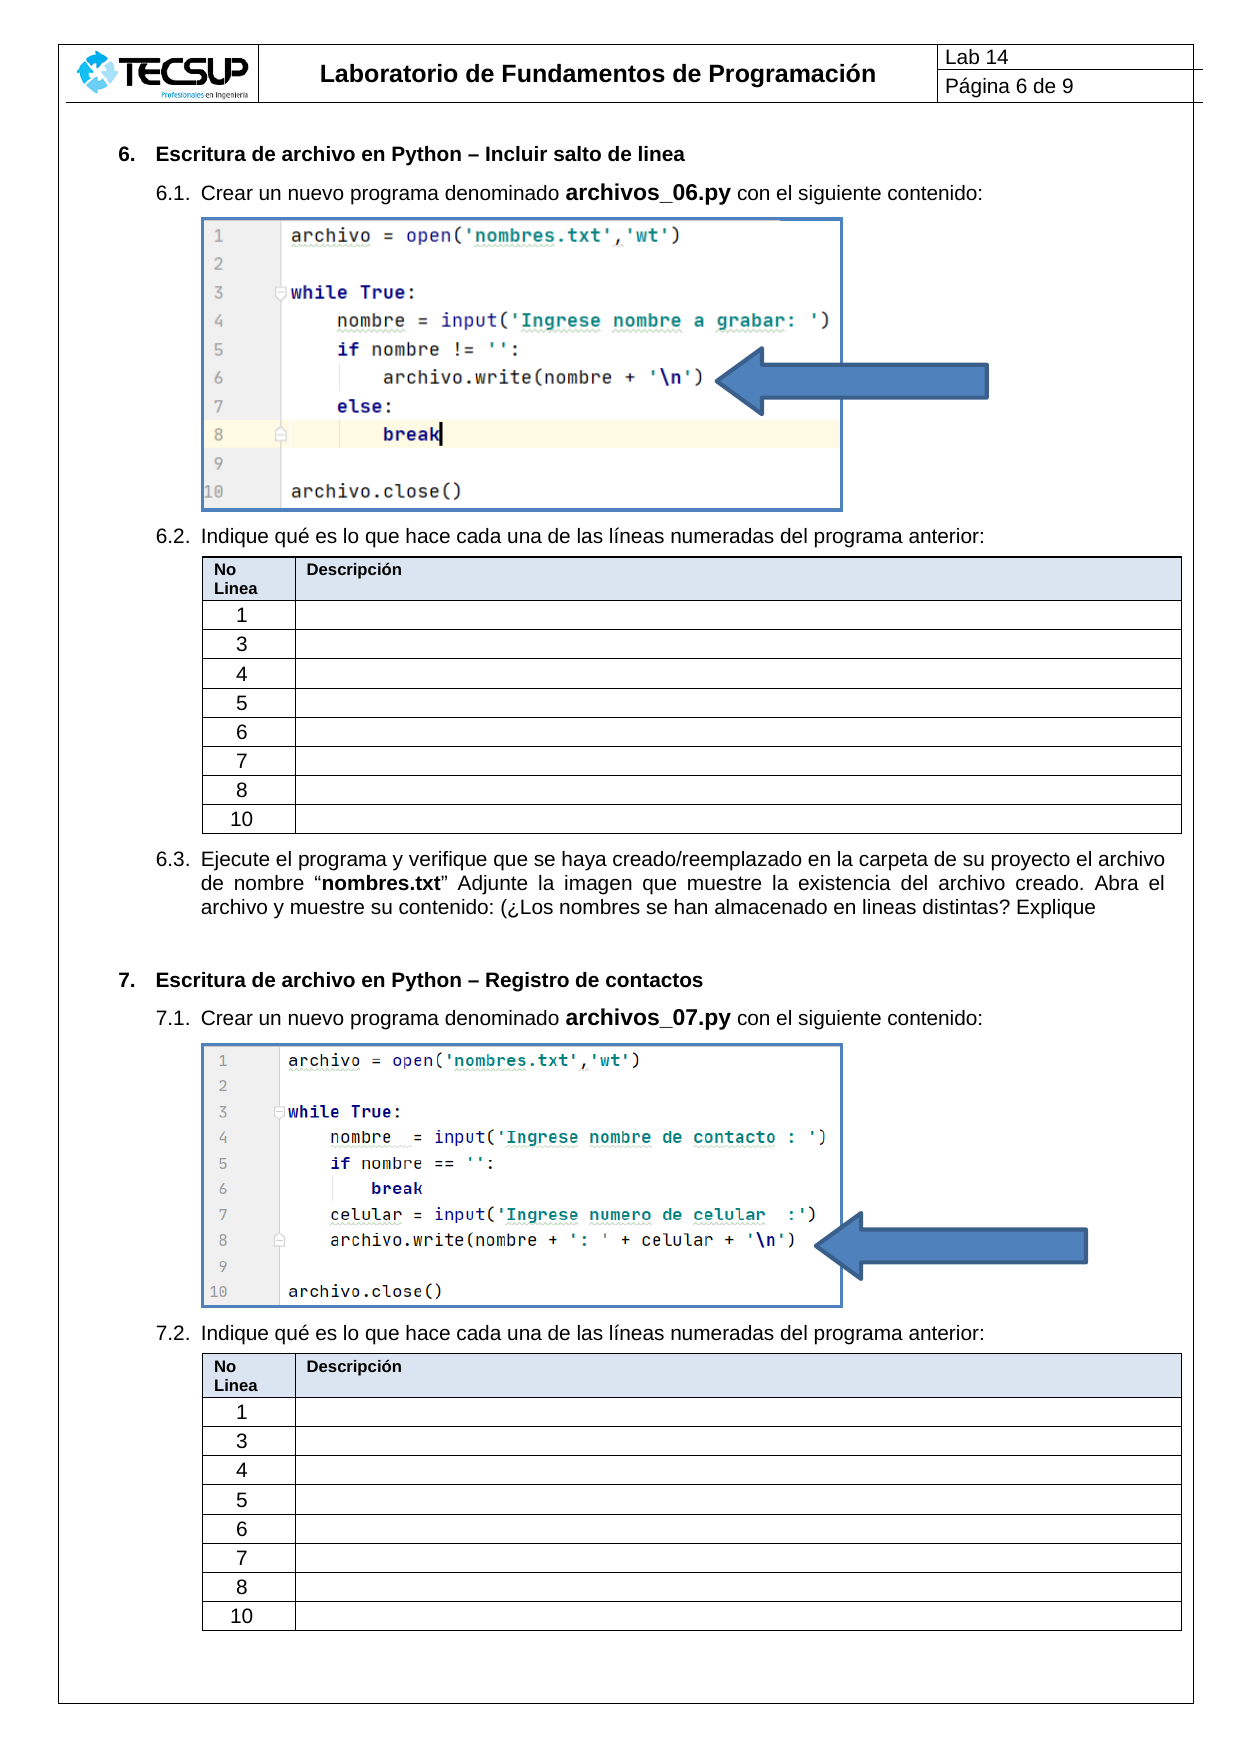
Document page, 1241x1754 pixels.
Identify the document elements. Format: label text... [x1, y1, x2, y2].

table_cell [296, 1602, 1181, 1630]
table_cell [296, 630, 1181, 658]
table_cell [296, 1515, 1181, 1543]
table_cell [296, 776, 1181, 804]
table_cell 5 [203, 1485, 295, 1513]
table_cell 7 [203, 1544, 295, 1572]
table_header No Linea [203, 1354, 295, 1397]
table_cell [296, 1427, 1181, 1455]
table_cell [296, 718, 1181, 746]
table_cell [296, 1456, 1181, 1484]
table_cell 4 [203, 1456, 295, 1484]
table_header Descripción [296, 1354, 1181, 1397]
table_cell [296, 1398, 1181, 1426]
list Indique qué es lo que hace cada una de las líneas numeradas del programa anterior: [156, 524, 1166, 548]
picture [73, 47, 252, 100]
table_cell [296, 1544, 1181, 1572]
table_cell 8 [203, 776, 295, 804]
table_cell [296, 1573, 1181, 1601]
list Escritura de archivo en Python – Registro de contactos [118, 968, 1166, 992]
list Ejecute el programa y verifique que se haya creado/reemplazado en la carpeta de su proyecto el archivo de nombre “nombres.txt” Adjunte la imagen que muestre la existencia del archivo creado. Abra el archivo y muestre su contenido: (¿Los nombres se han almacenado en lineas distintas? Explique [156, 847, 1166, 919]
table_cell 4 [203, 659, 295, 687]
table_header No Linea [203, 558, 295, 600]
table_cell 1 [203, 601, 295, 629]
table_cell [296, 805, 1181, 833]
list Crear un nuevo programa denominado archivos_07.py con el siguiente contenido: [156, 1004, 1166, 1030]
table_cell 10 [203, 1602, 295, 1630]
table_cell 6 [203, 1515, 295, 1543]
table_cell 10 [203, 805, 295, 833]
table_cell 3 [203, 630, 295, 658]
table_cell 3 [203, 1427, 295, 1455]
picture [204, 220, 840, 508]
table_cell [296, 1485, 1181, 1513]
table_cell [296, 659, 1181, 687]
picture [204, 1046, 840, 1305]
table_cell 8 [203, 1573, 295, 1601]
table_cell 6 [203, 718, 295, 746]
table_cell [296, 747, 1181, 775]
table_cell [296, 689, 1181, 717]
table_cell [296, 601, 1181, 629]
table_cell 7 [203, 747, 295, 775]
table_header Descripción [296, 558, 1181, 600]
list Crear un nuevo programa denominado archivos_06.py con el siguiente contenido: [156, 178, 1166, 205]
table_cell 5 [203, 689, 295, 717]
list Indique qué es lo que hace cada una de las líneas numeradas del programa anterior: [156, 1321, 1166, 1345]
list Escritura de archivo en Python – Incluir salto de linea [118, 142, 1166, 166]
table_cell 1 [203, 1398, 295, 1426]
